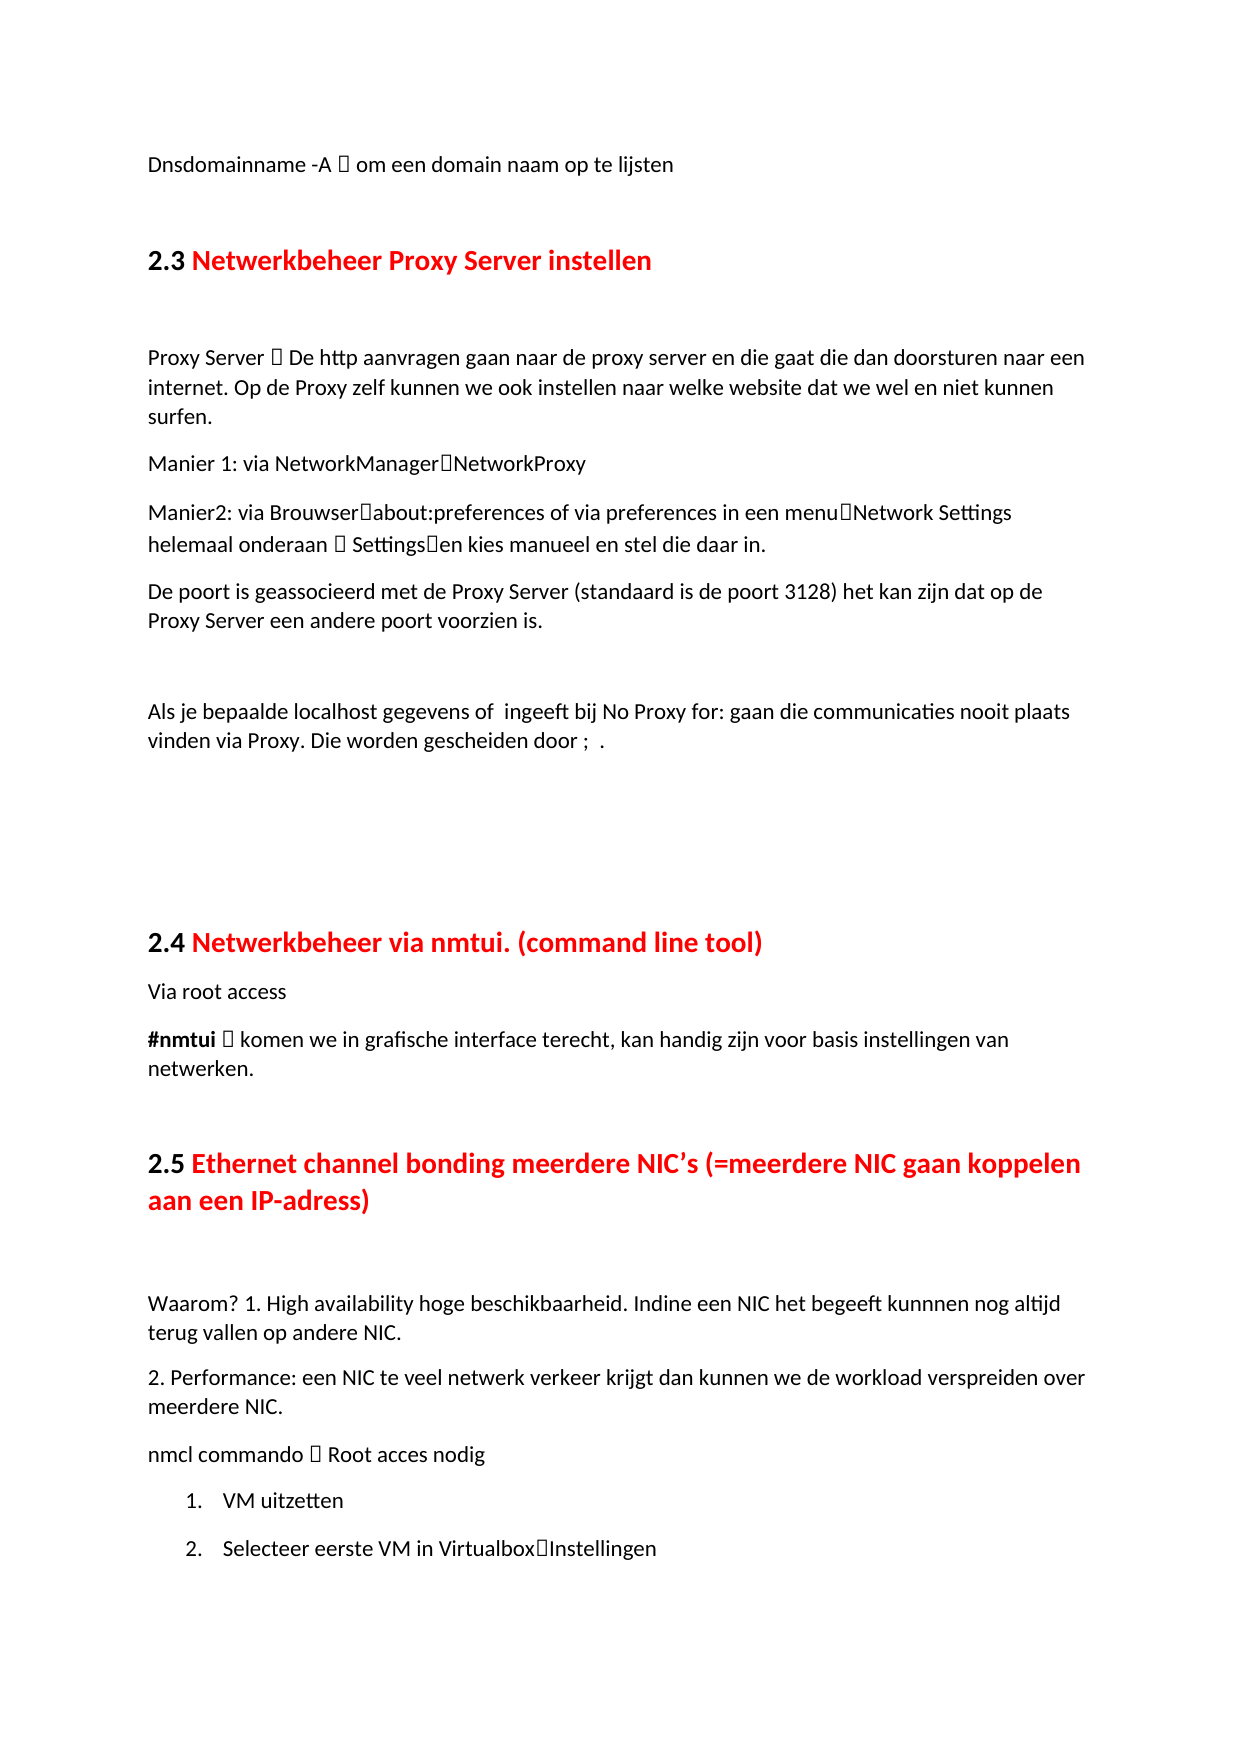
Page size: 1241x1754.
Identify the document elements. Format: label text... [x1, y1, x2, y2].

list VM uitzetten [185, 1487, 1093, 1514]
list Selecteer eerste VM in VirtualboxInstellingen [185, 1532, 1093, 1563]
text Proxy Server  De http aanvragen gaan naar de proxy server en die gaat die dan doorsturen naar een internet. Op de Proxy zelf kunnen we ook instellen naar welke website dat we wel en niet kunnen surfen. [148, 341, 1093, 430]
text Dnsdomainname -A  om een domain naam op te lijsten [148, 148, 1093, 179]
text De poort is geassocieerd met de Proxy Server (standaard is de poort 3128) het kan zijn dat op de Proxy Server een andere poort voorzien is. [148, 577, 1093, 634]
text Manier 1: via NetworkManagerNetworkProxy [148, 447, 1093, 478]
text Via root access [148, 977, 1093, 1005]
text nmcl commando  Root acces nodig [148, 1438, 1093, 1469]
text Manier2: via Brouwserabout:preferences of via preferences in een menuNetwork Settings helemaal onderaan  Settingsen kies manueel en stel die daar in. [148, 496, 1093, 559]
text Waarom? 1. High availability hoge beschikbaarheid. Indine een NIC het begeeft kunnnen nog altijd terug vallen op andere NIC. [148, 1289, 1093, 1346]
text Als je bepaalde localhost gegevens of ingeeft bij No Proxy for: gaan die communicaties nooit plaats vinden via Proxy. Die worden gescheiden door ; . [148, 697, 1093, 754]
text #nmtui  komen we in grafische interface terecht, kan handig zijn voor basis instellingen van netwerken. [148, 1022, 1093, 1083]
text 2.3 Netwerkbeheer Proxy Server instellen [148, 242, 1093, 278]
text 2. Performance: een NIC te veel netwerk verkeer krijgt dan kunnen we de workload verspreiden over meerdere NIC. [148, 1363, 1093, 1420]
text 2.4 Netwerkbeheer via nmtui. (command line tool) [148, 924, 1093, 959]
text 2.5 Ethernet channel bonding meerdere NIC’s (=meerdere NIC gaan koppelen aan een IP-adress) [148, 1146, 1093, 1218]
